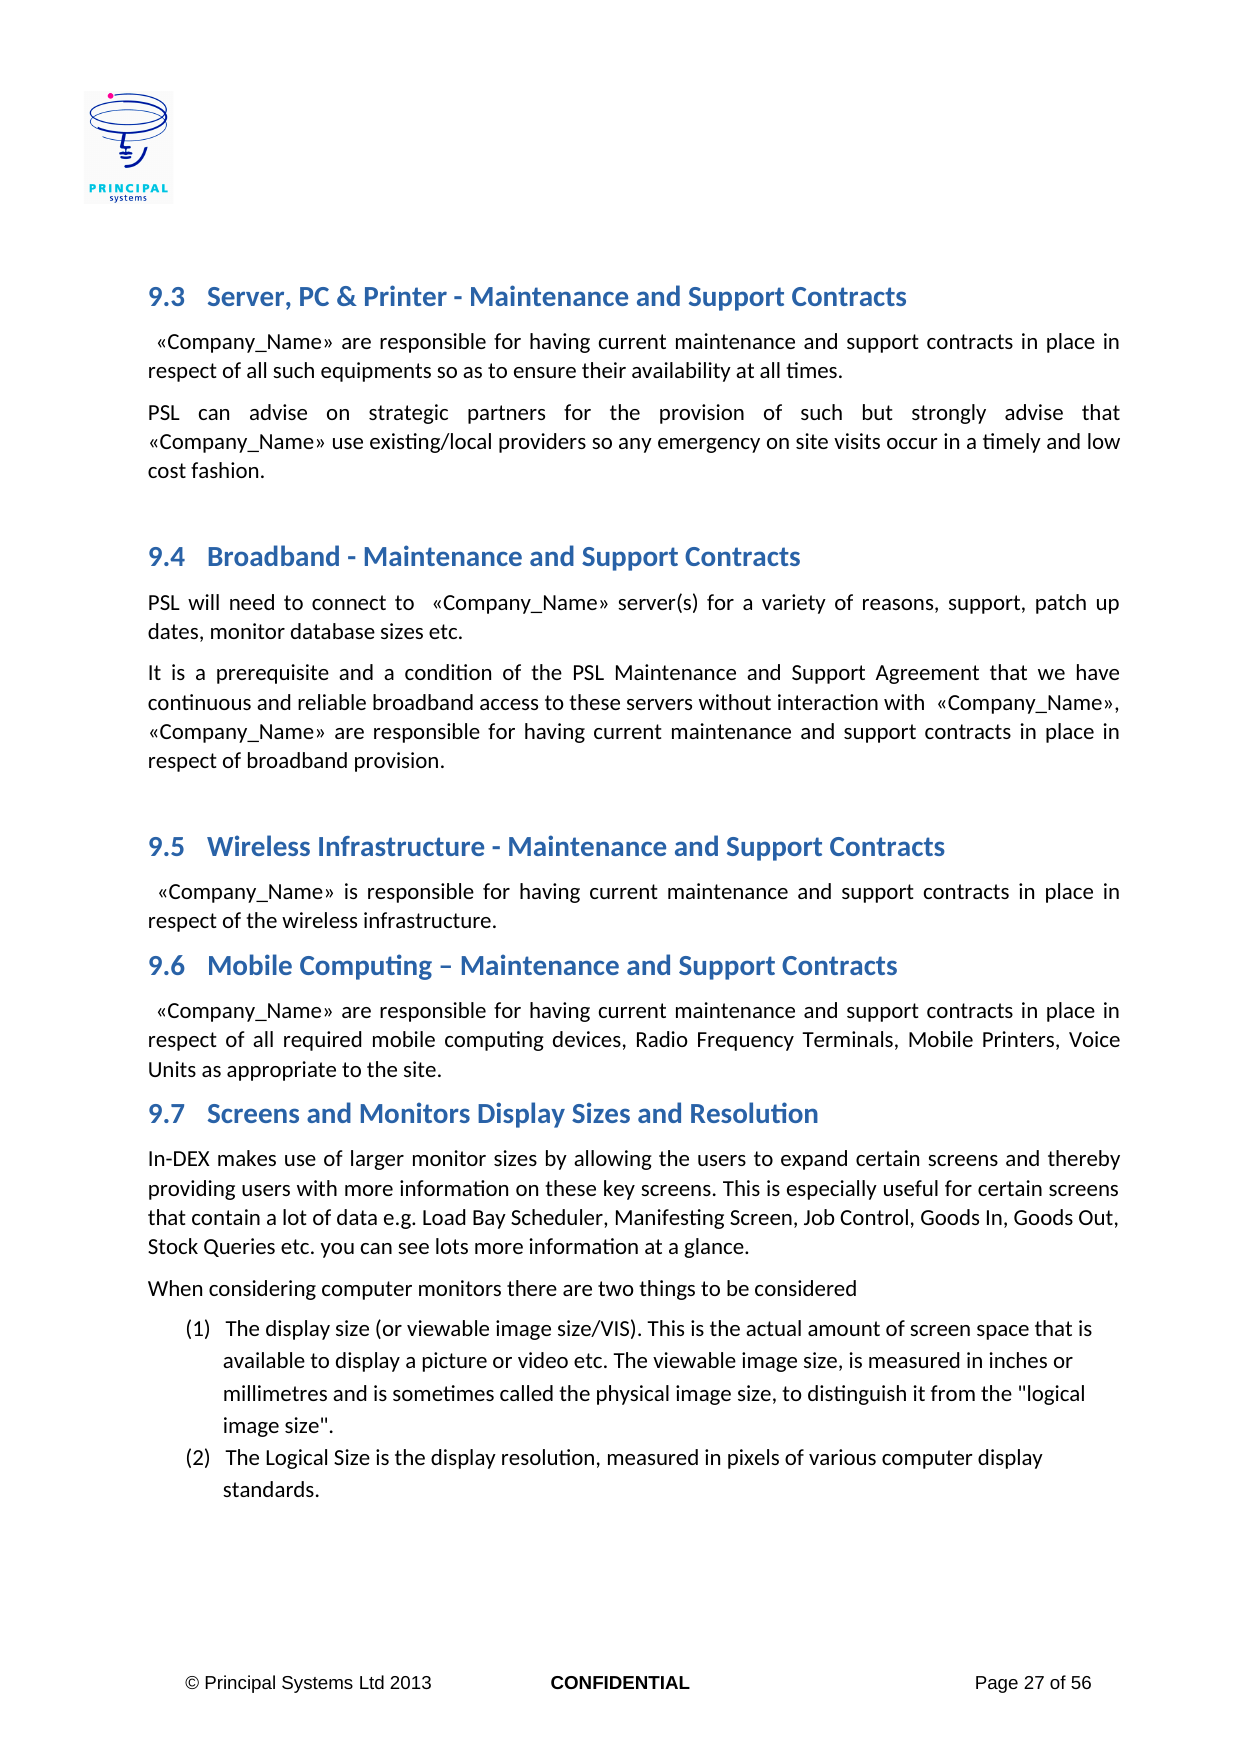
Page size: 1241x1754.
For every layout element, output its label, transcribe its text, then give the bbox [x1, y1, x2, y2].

text «Company_Name» are responsible for having current maintenance and support contracts in place in respect of all such equipments so as to ensure their availability at all times. [148, 326, 1122, 384]
subtitle 9.7 Screens and Monitors Display Sizes and Resolution [148, 1095, 1122, 1131]
list (2) The Logical Size is the display resolution, measured in pixels of various computer display standards. [185, 1443, 1122, 1503]
text When considering computer monitors there are two things to be considered [148, 1273, 1122, 1302]
subtitle 9.6 Mobile Computing – Maintenance and Support Contracts [148, 947, 1122, 983]
text «Company_Name» are responsible for having current maintenance and support contracts in place in respect of all required mobile computing devices, Radio Frequency Terminals, Mobile Printers, Voice Units as appropriate to the site. [148, 995, 1122, 1083]
subtitle 9.5 Wireless Infrastructure - Maintenance and Support Contracts [148, 828, 1122, 864]
text PSL can advise on strategic partners for the provision of such but strongly advise that «Company_Name» use existing/local providers so any emergency on site visits occur in a timely and low cost fashion. [148, 397, 1122, 484]
text In-DEX makes use of larger monitor sizes by allowing the users to expand certain screens and thereby providing users with more information on these key screens. This is especially useful for certain screens that contain a lot of data e.g. Load Bay Scheduler, Manifesting Screen, Job Control, Goods In, Goods Out, Stock Queries etc. you can see lots more information at a glance. [148, 1143, 1122, 1260]
text It is a prerequisite and a condition of the PSL Maintenance and Support Agreement that we have continuous and reliable broadband access to these servers without interaction with «Company_Name», «Company_Name» are responsible for having current maintenance and support contracts in place in respect of broadband provision. [148, 657, 1122, 774]
subtitle 9.3 Server, PC & Printer - Maintenance and Support Contracts [148, 278, 1122, 313]
subtitle 9.4 Broadband - Maintenance and Support Contracts [148, 538, 1122, 574]
text «Company_Name» is responsible for having current maintenance and support contracts in place in respect of the wireless infrastructure. [148, 876, 1122, 935]
list (1) The display size (or viewable image size/VIS). This is the actual amount of screen space that is available to display a picture or video etc. The viewable image size, is measured in inches or millimetres and is sometimes called the physical image size, to distinguish it from the "logical image size". [185, 1314, 1122, 1439]
text PSL will need to connect to «Company_Name» server(s) for a variety of reasons, support, patch up dates, monitor database sizes etc. [148, 587, 1122, 645]
picture [83, 91, 174, 204]
